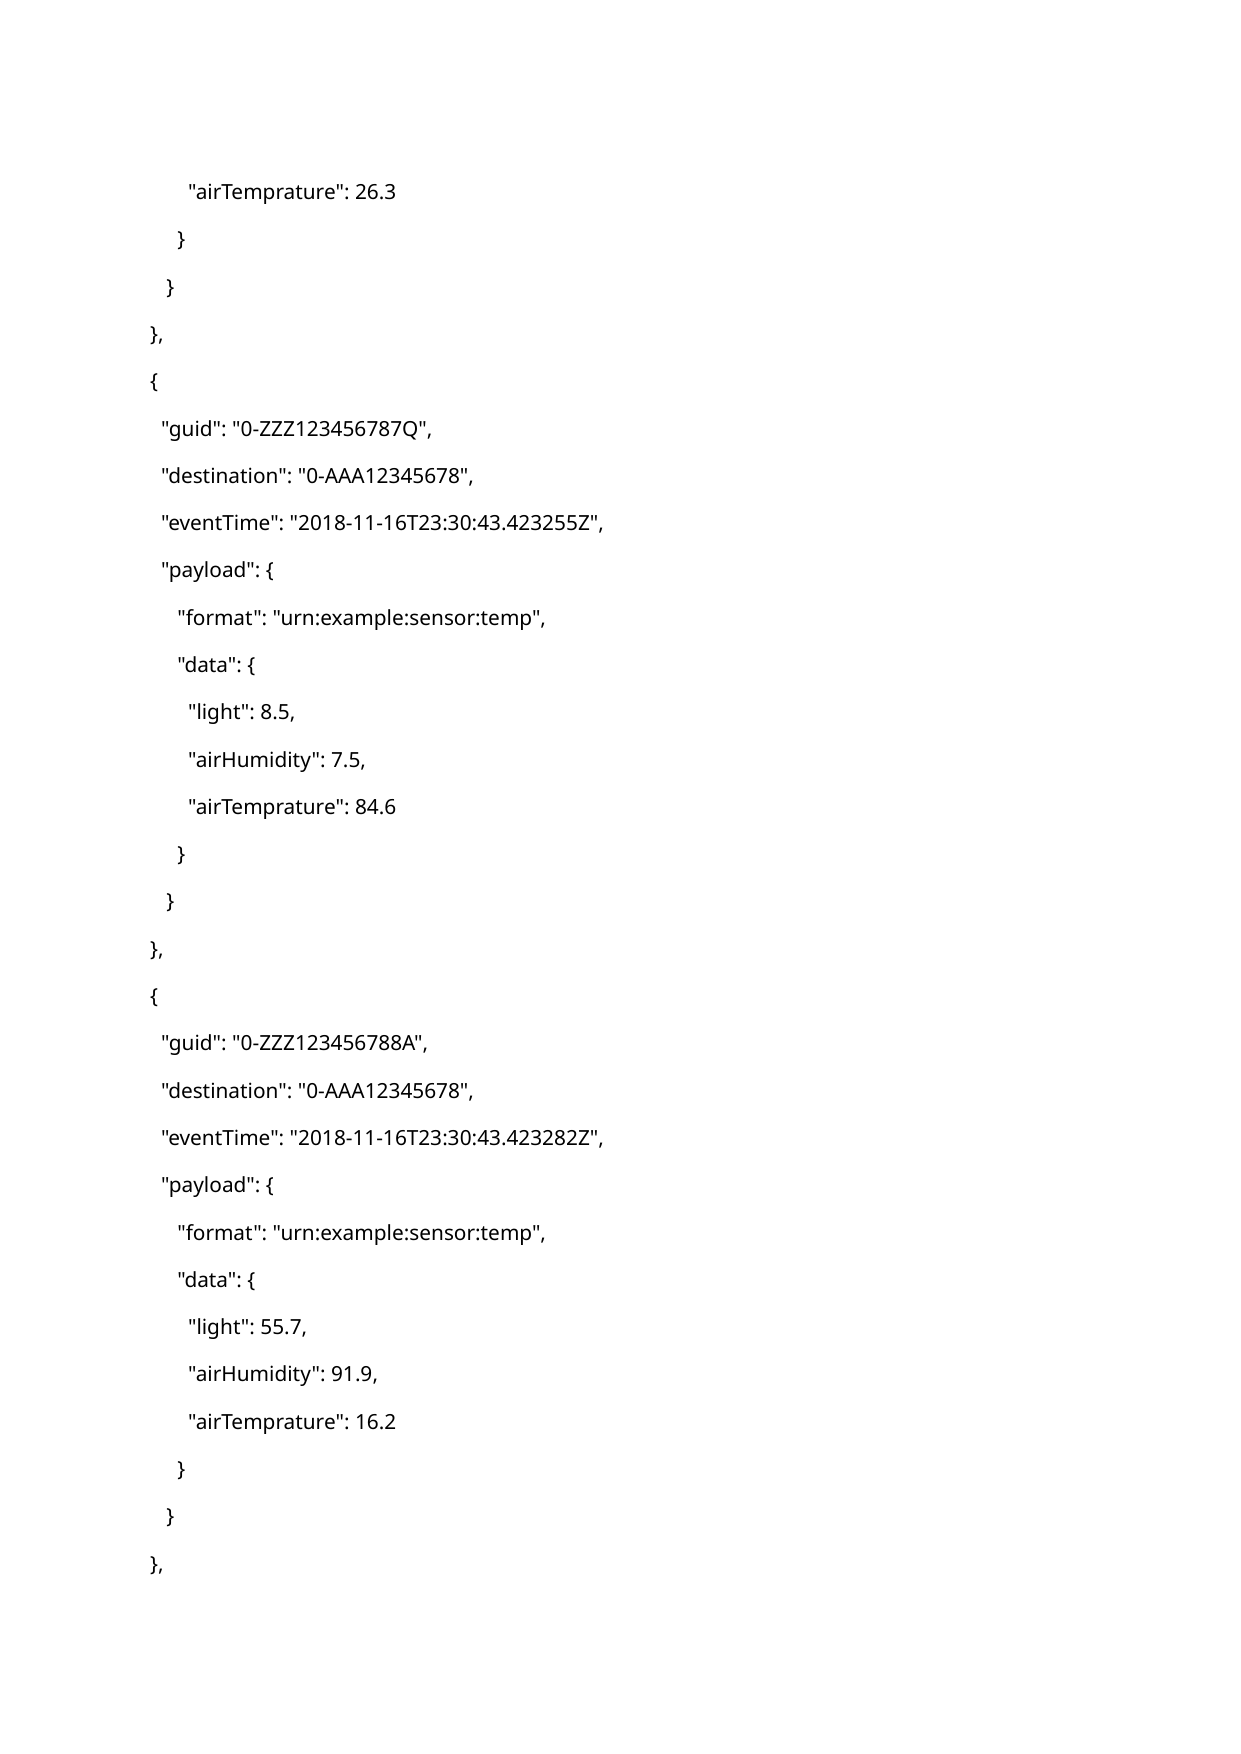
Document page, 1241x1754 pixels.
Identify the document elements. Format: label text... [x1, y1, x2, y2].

text "light": 55.7, [150, 1312, 1090, 1341]
text "format": "urn:example:sensor:temp", [150, 1218, 1090, 1246]
text "eventTime": "2018-11-16T23:30:43.423282Z", [150, 1123, 1090, 1151]
text "guid": "0-ZZZ123456787Q", [150, 414, 1090, 442]
text } [150, 1501, 1090, 1530]
text "destination": "0-AAA12345678", [150, 1076, 1090, 1104]
text "destination": "0-AAA12345678", [150, 461, 1090, 489]
text { [150, 366, 1090, 395]
text "airHumidity": 91.9, [150, 1359, 1090, 1388]
text } [150, 272, 1090, 300]
text } [150, 887, 1090, 915]
text "airTemprature": 16.2 [150, 1407, 1090, 1435]
text } [150, 1454, 1090, 1482]
text "airHumidity": 7.5, [150, 745, 1090, 773]
text } [150, 224, 1090, 253]
text } [150, 839, 1090, 868]
text "airTemprature": 26.3 [150, 177, 1090, 206]
text "data": { [150, 1265, 1090, 1293]
text "format": "urn:example:sensor:temp", [150, 603, 1090, 631]
text "data": { [150, 650, 1090, 678]
text "guid": "0-ZZZ123456788A", [150, 1028, 1090, 1057]
text "payload": { [150, 556, 1090, 584]
text }, [150, 934, 1090, 962]
text { [150, 981, 1090, 1009]
text }, [150, 1549, 1090, 1577]
text "payload": { [150, 1170, 1090, 1199]
text "airTemprature": 84.6 [150, 792, 1090, 820]
text }, [150, 319, 1090, 347]
text "eventTime": "2018-11-16T23:30:43.423255Z", [150, 508, 1090, 537]
text "light": 8.5, [150, 697, 1090, 726]
